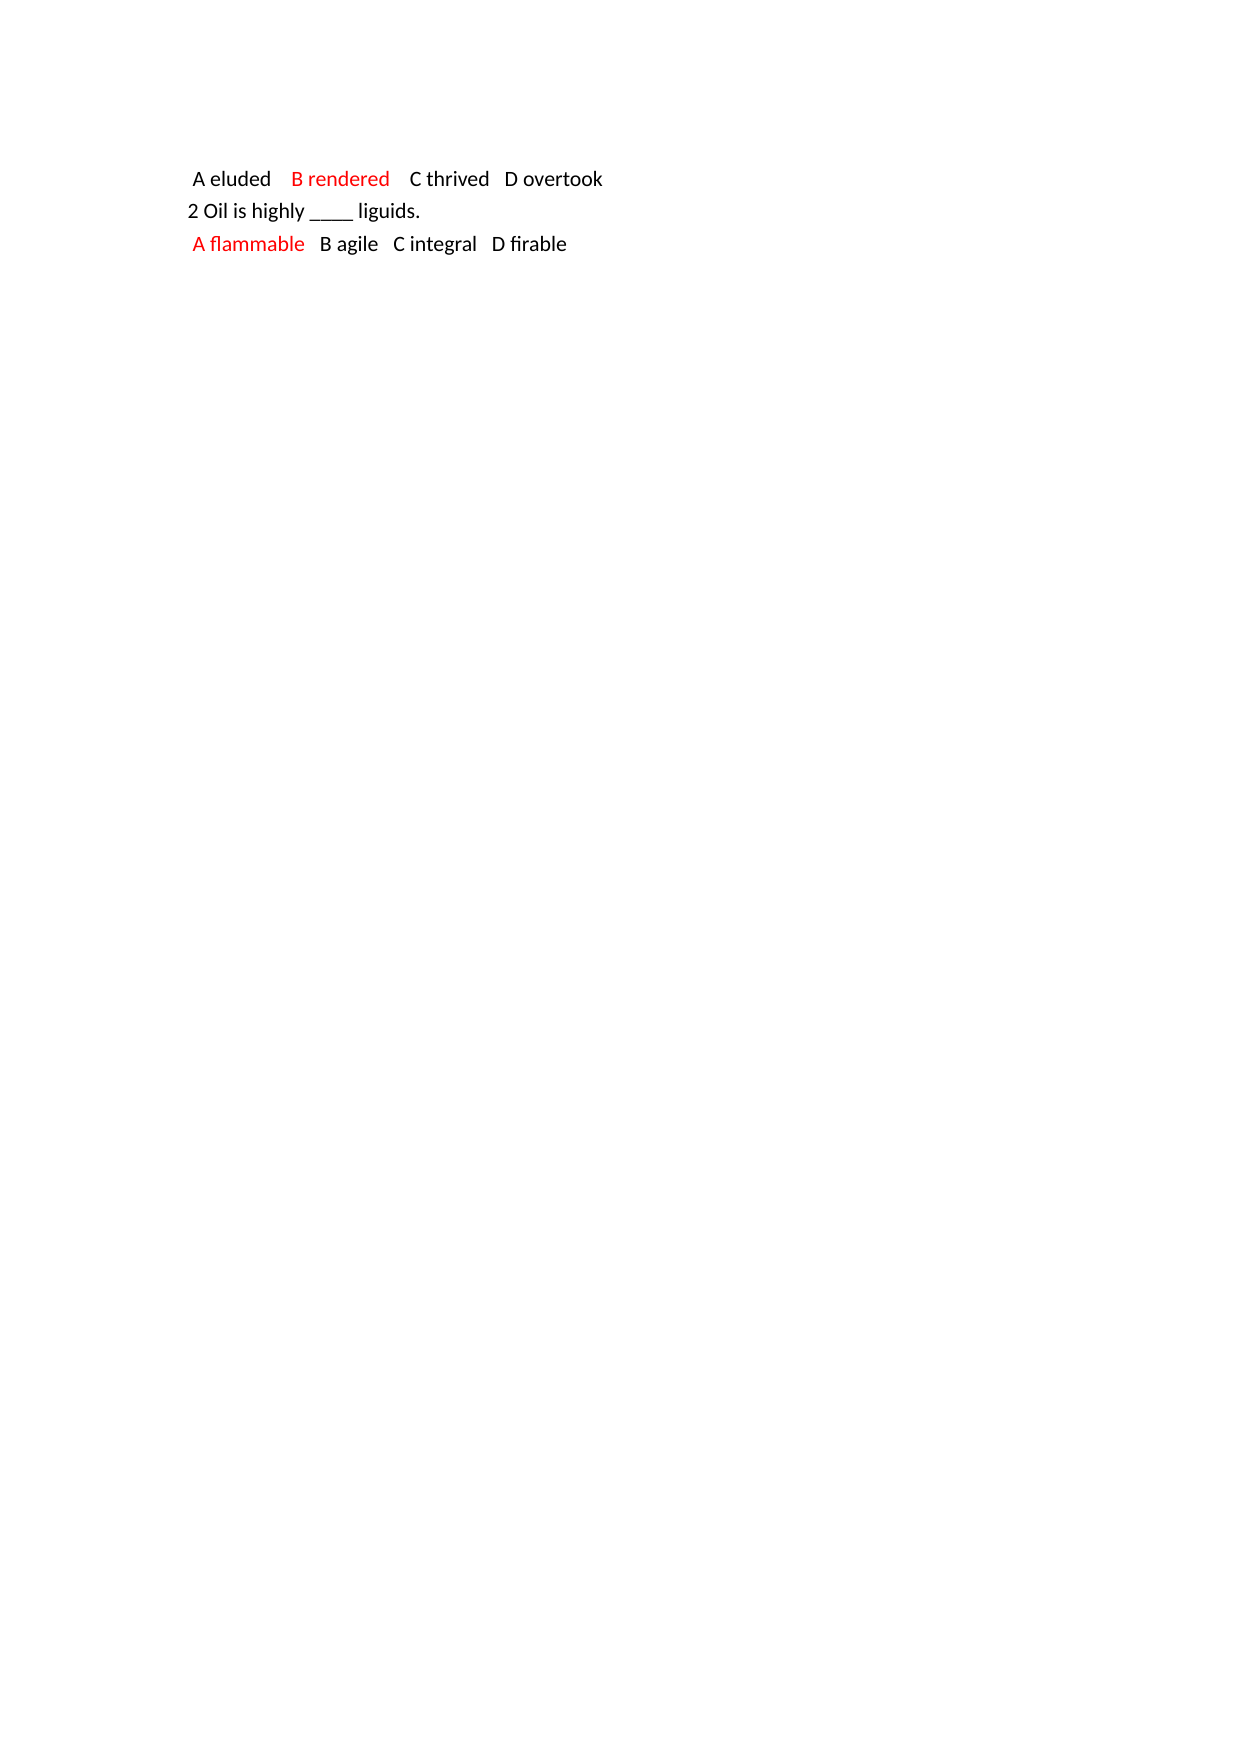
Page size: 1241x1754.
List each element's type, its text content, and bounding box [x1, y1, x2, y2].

text A eluded B rendered C thrived D overtook [187, 162, 1053, 194]
text 2 Oil is highly ____ liguids. [187, 194, 1053, 227]
text A flammable B agile C integral D firable [187, 227, 1053, 259]
